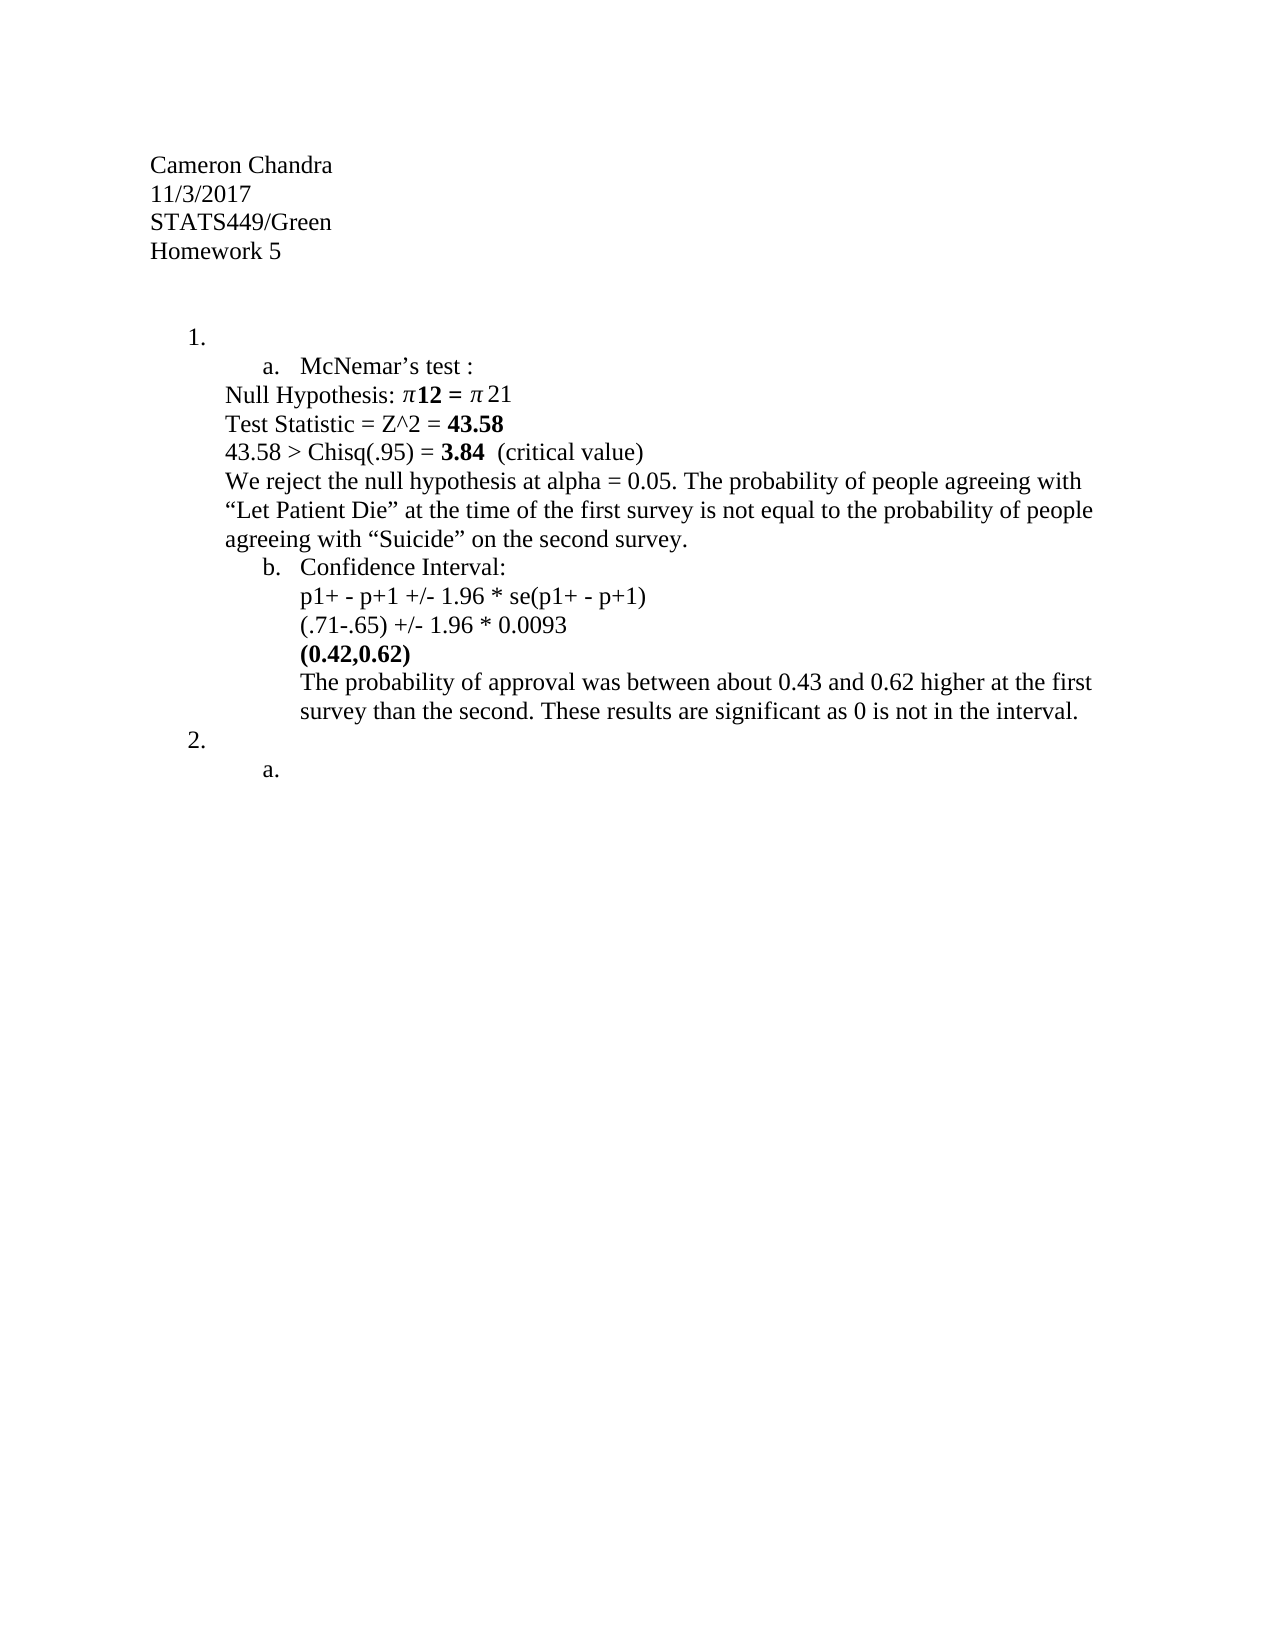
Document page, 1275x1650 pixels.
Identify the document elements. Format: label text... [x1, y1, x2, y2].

list (0.42,0.62) [300, 639, 1125, 667]
list p1+ - p+1 +/- 1.96 * se(p1+ - p+1) [300, 581, 1125, 610]
text Cameron Chandra [150, 150, 1125, 179]
text Test Statistic = Z^2 = 43.58 [225, 409, 1125, 437]
text Null Hypothesis: 12 = [225, 380, 1125, 409]
text Homework 5 [150, 236, 1125, 265]
text 43.58 > Chisq(.95) = 3.84 (critical value) [225, 437, 1125, 466]
text We reject the null hypothesis at alpha = 0.05. The probability of people agreeing with “Let Patient Die” at the time of the first survey is not equal to the probability of people agreeing with “Suicide” on the second survey. [225, 466, 1125, 552]
text 11/3/2017 [150, 179, 1125, 207]
list McNemar’s test : [262, 351, 1125, 380]
list Confidence Interval: [262, 552, 1125, 581]
text STATS449/Green [150, 207, 1125, 236]
list (.71-.65) +/- 1.96 * 0.0093 [300, 610, 1125, 639]
list The probability of approval was between about 0.43 and 0.62 higher at the first survey than the second. These results are significant as 0 is not in the interval. [300, 667, 1125, 725]
